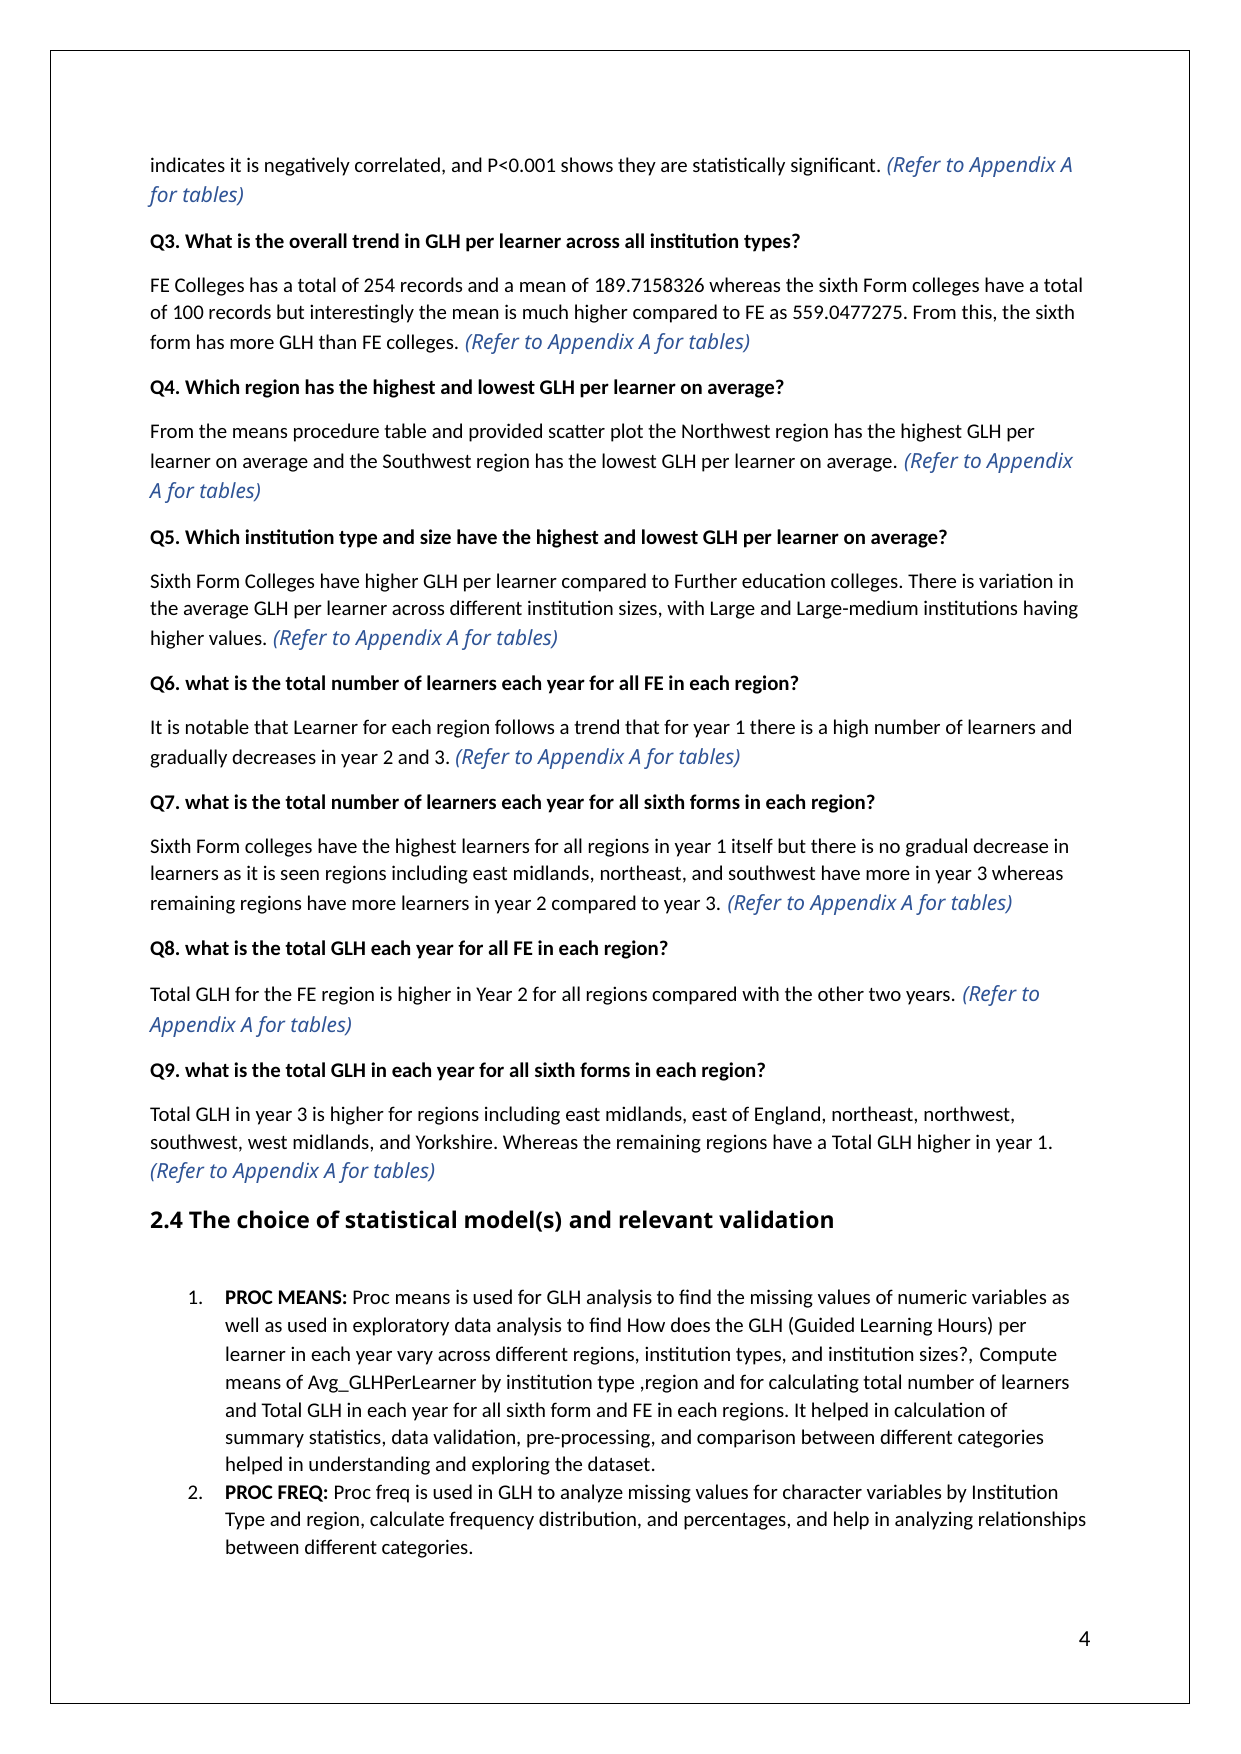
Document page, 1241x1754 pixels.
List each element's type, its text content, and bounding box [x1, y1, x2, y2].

text Q5. Which institution type and size have the highest and lowest GLH per learner on average? [150, 524, 1090, 549]
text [150, 150, 1090, 209]
text From the means procedure table and provided scatter plot the Northwest region has the highest GLH per learner on average and the Southwest region has the lowest GLH per learner on average. (Refer to Appendix A for tables) [150, 418, 1090, 505]
text It is notable that Learner for each region follows a trend that for year 1 there is a high number of learners and gradually decreases in year 2 and 3. (Refer to Appendix A for tables) [150, 714, 1090, 770]
text Q4. Which region has the highest and lowest GLH per learner on average? [150, 374, 1090, 400]
text Sixth Form Colleges have higher GLH per learner compared to Further education colleges. There is variation in the average GLH per learner across different institution sizes, with Large and Large-medium institutions having higher values. (Refer to Appendix A for tables) [150, 568, 1090, 651]
text Q7. what is the total number of learners each year for all sixth forms in each region? [150, 789, 1090, 814]
text Total GLH for the FE region is higher in Year 2 for all regions compared with the other two years. (Refer to Appendix A for tables) [150, 979, 1090, 1039]
text FE Colleges has a total of 254 records and a mean of 189.7158326 whereas the sixth Form colleges have a total of 100 records but interestingly the mean is much higher compared to FE as 559.0477275. From this, the sixth form has more GLH than FE colleges. (Refer to Appendix A for tables) [150, 272, 1090, 355]
text Total GLH in year 3 is higher for regions including east midlands, east of England, northeast, northwest, southwest, west midlands, and Yorkshire. Whereas the remaining regions have a Total GLH higher in year 1. (Refer to Appendix A for tables) [150, 1102, 1090, 1185]
text Q8. what is the total GLH each year for all FE in each region? [150, 936, 1090, 961]
text Q6. what is the total number of learners each year for all FE in each region? [150, 670, 1090, 696]
text Q3. What is the overall trend in GLH per learner across all institution types? [150, 228, 1090, 253]
subtitle 2.4 The choice of statistical model(s) and relevant validation [150, 1204, 1090, 1235]
list PROC MEANS: Proc means is used for GLH analysis to find the missing values of numeric variables as well as used in exploratory data analysis to find How does the GLH (Guided Learning Hours) per learner in each year vary across different regions, institution types, and institution sizes?, Compute means of Avg_GLHPerLearner by institution type ,region and for calculating total number of learners and Total GLH in each year for all sixth form and FE in each regions. It helped in calculation of summary statistics, data validation, pre-processing, and comparison between different categories helped in understanding and exploring the dataset. [187, 1284, 1090, 1477]
text Sixth Form colleges have the highest learners for all regions in year 1 itself but there is no gradual decrease in learners as it is seen regions including east midlands, northeast, and southwest have more in year 3 whereas remaining regions have more learners in year 2 compared to year 3. (Refer to Appendix A for tables) [150, 833, 1090, 917]
text Q9. what is the total GLH in each year for all sixth forms in each region? [150, 1057, 1090, 1083]
list PROC FREQ: Proc freq is used in GLH to analyze missing values for character variables by Institution Type and region, calculate frequency distribution, and percentages, and help in analyzing relationships between different categories. [187, 1479, 1090, 1559]
